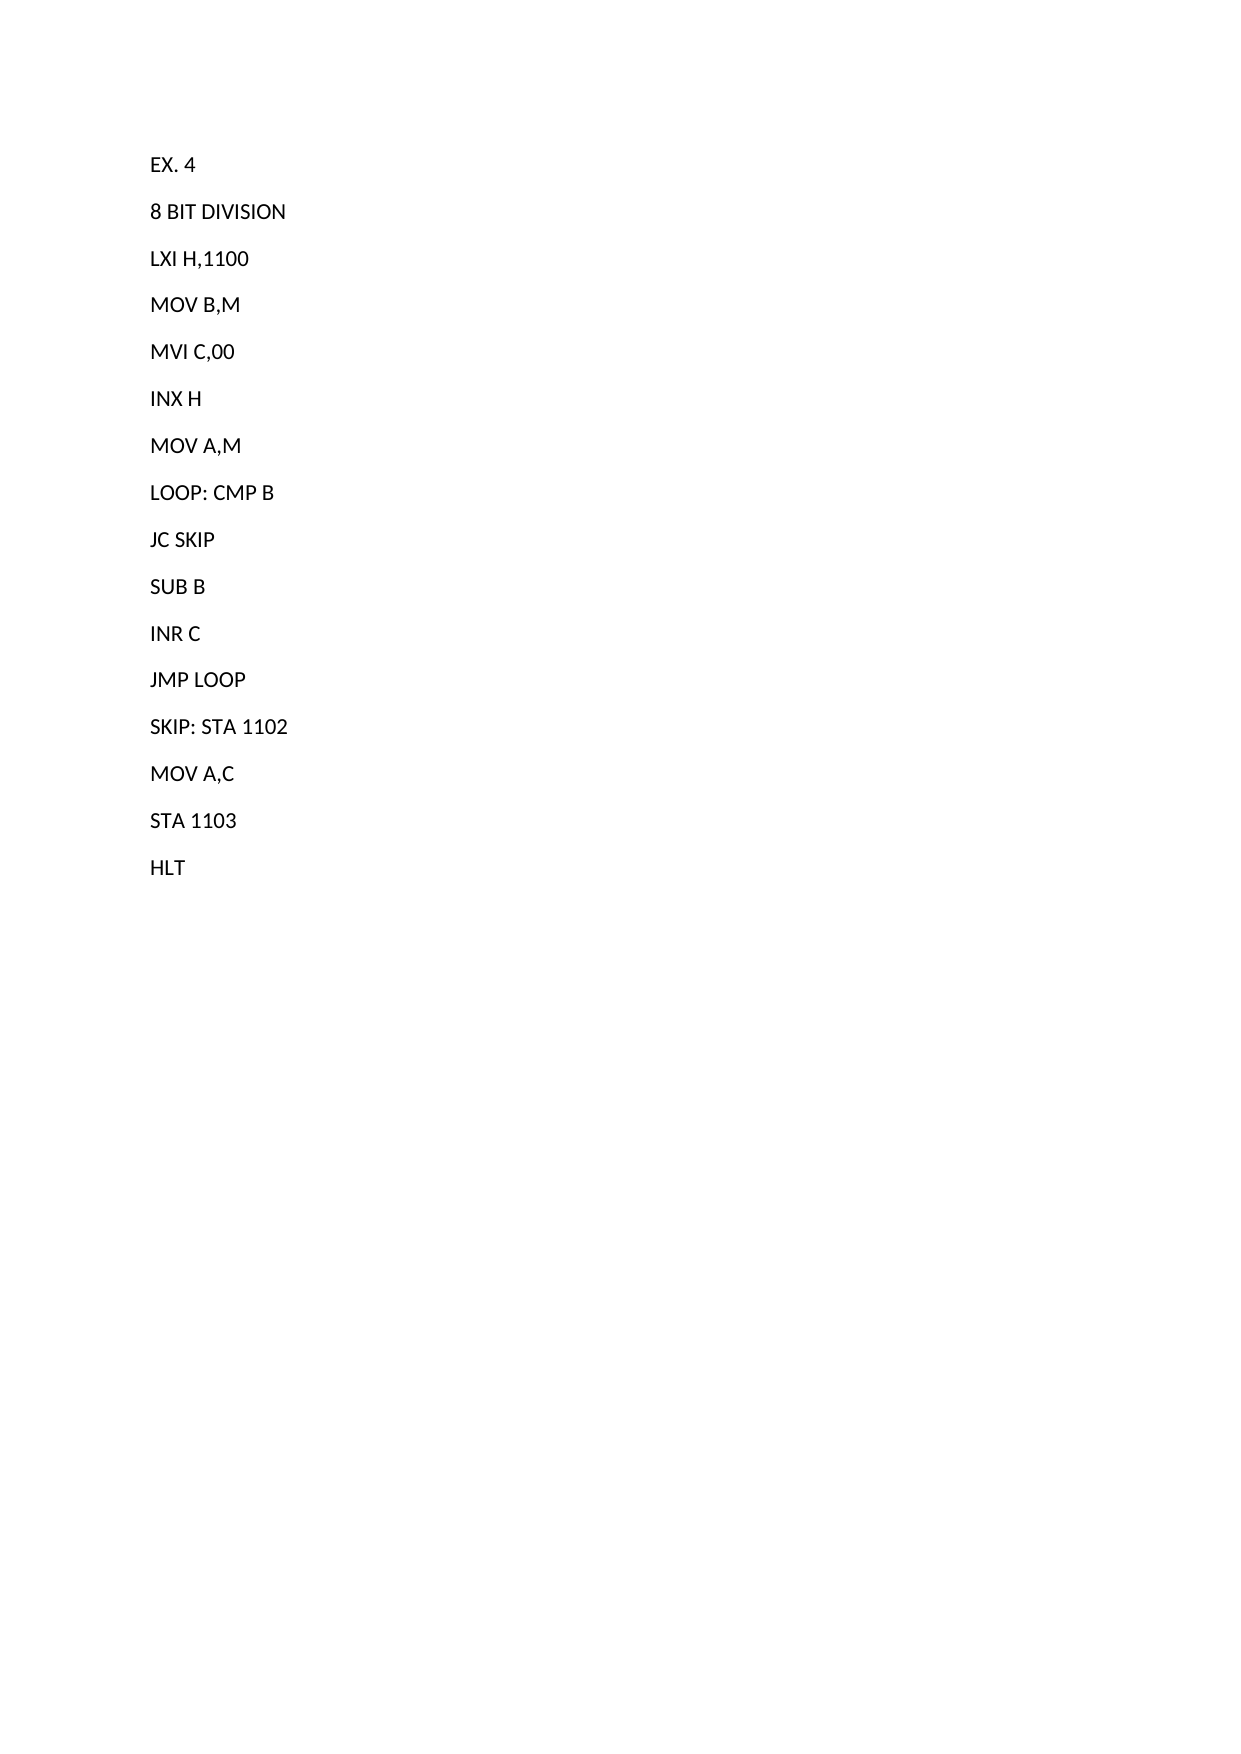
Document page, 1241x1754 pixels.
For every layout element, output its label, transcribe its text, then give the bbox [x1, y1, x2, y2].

text SUB B [150, 572, 1090, 600]
text MOV B,M [150, 291, 1090, 319]
text JC SKIP [150, 525, 1090, 553]
text 8 BIT DIVISION [150, 197, 1090, 225]
text LXI H,1100 [150, 244, 1090, 272]
text SKIP: STA 1102 [150, 712, 1090, 741]
text INX H [150, 384, 1090, 412]
text LOOP: CMP B [150, 478, 1090, 506]
text HLT [150, 853, 1090, 881]
text MVI C,00 [150, 337, 1090, 366]
text INR C [150, 619, 1090, 647]
text MOV A,C [150, 759, 1090, 787]
text STA 1103 [150, 806, 1090, 834]
text MOV A,M [150, 431, 1090, 459]
text JMP LOOP [150, 666, 1090, 694]
text EX. 4 [150, 150, 1090, 178]
